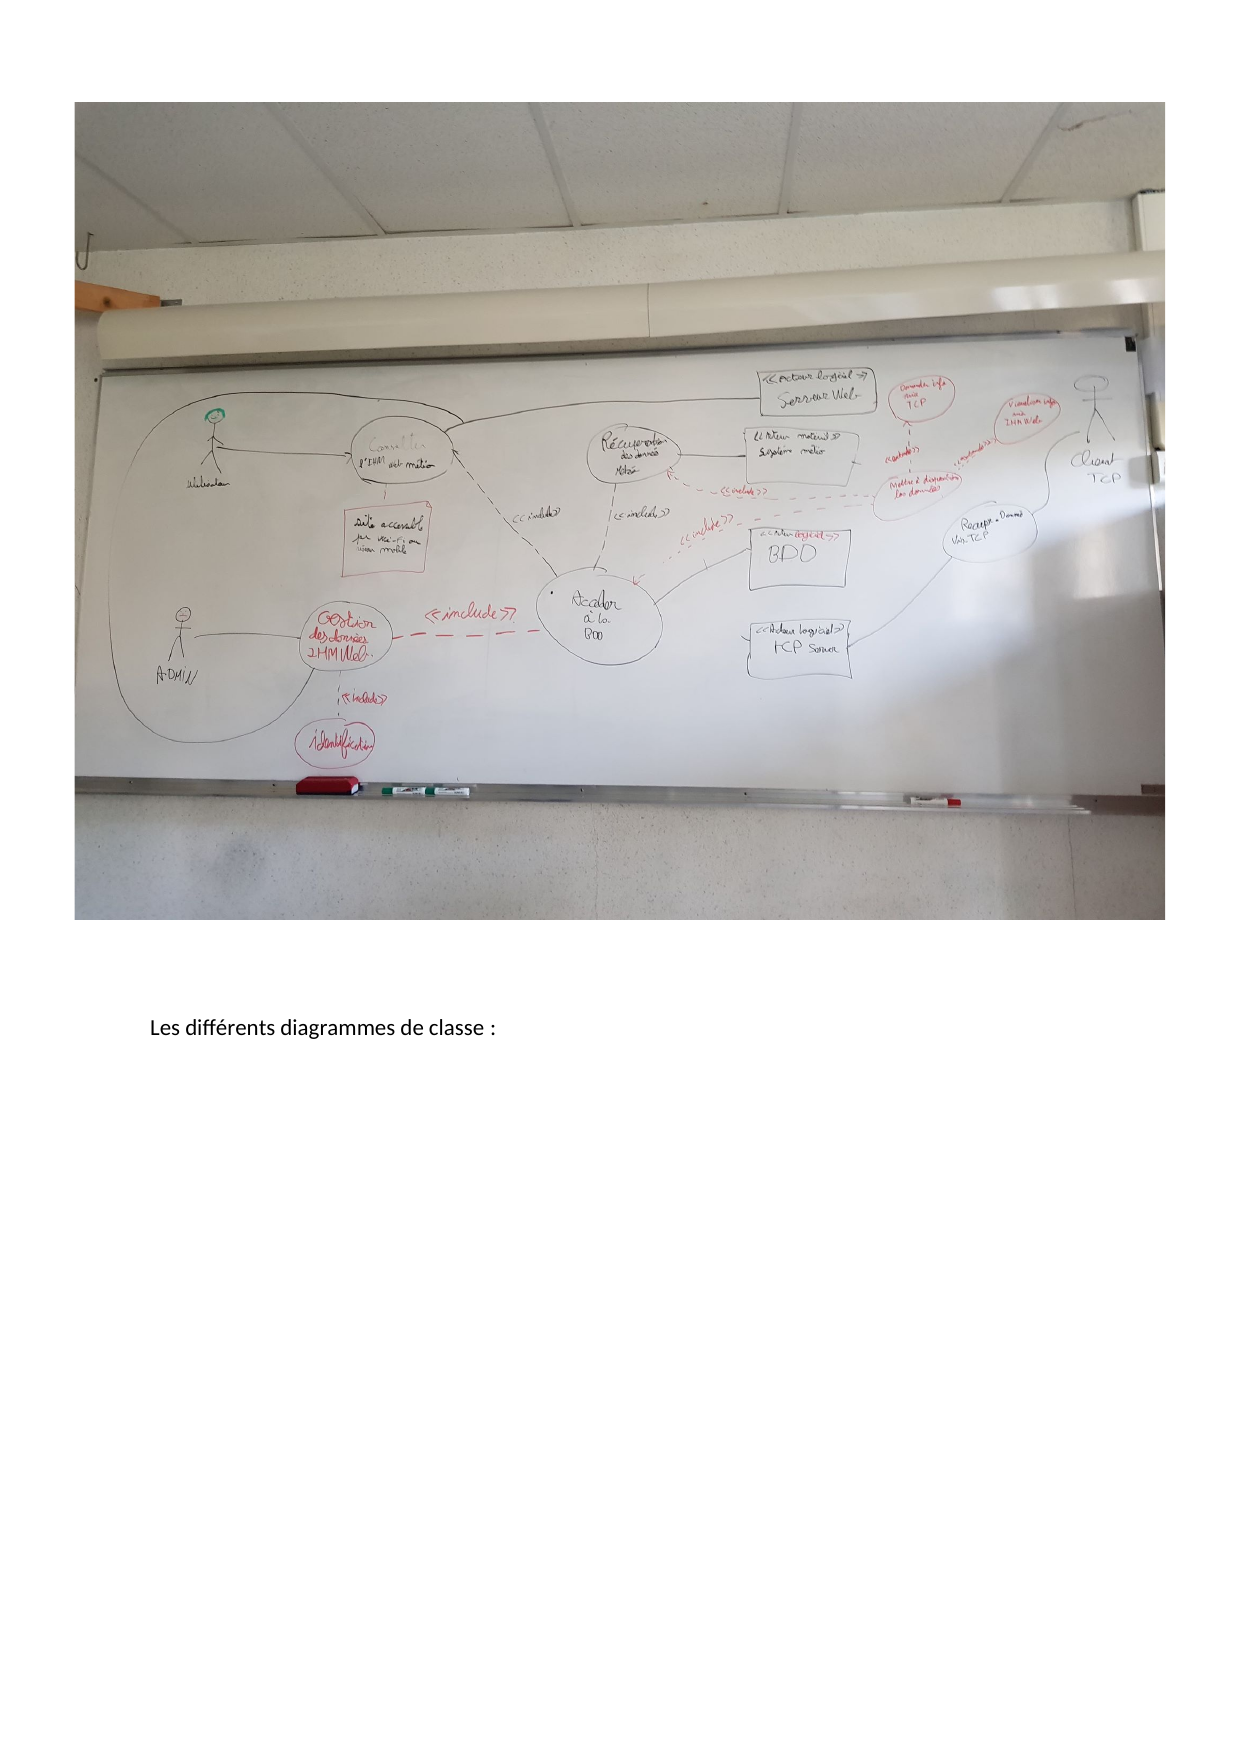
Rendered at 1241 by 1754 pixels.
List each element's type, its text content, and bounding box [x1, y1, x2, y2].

list Les différents diagrammes de classe : [150, 1013, 1165, 1041]
picture [74, 102, 1166, 920]
